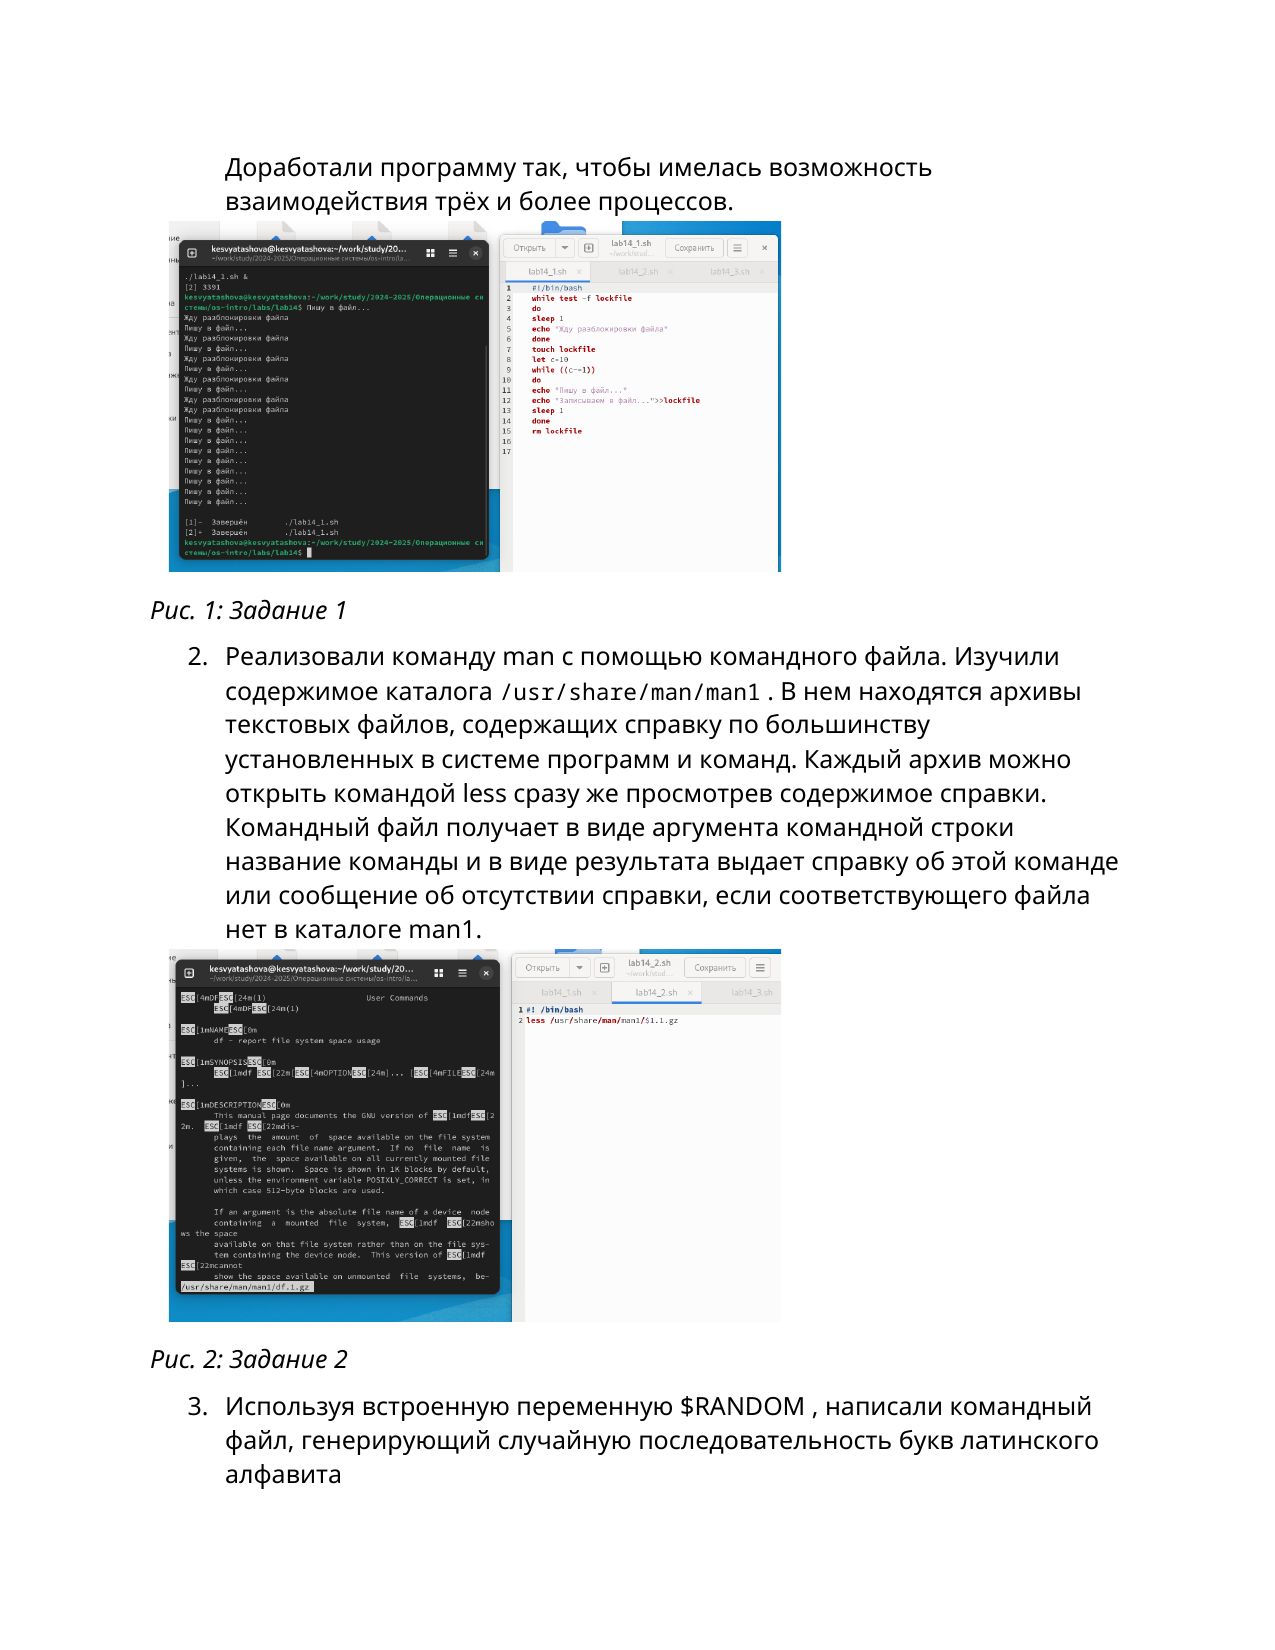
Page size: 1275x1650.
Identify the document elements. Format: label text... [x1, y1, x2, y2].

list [187, 150, 1125, 218]
picture [168, 949, 782, 1322]
text Рис. 1: Задание 1 [150, 592, 1125, 627]
picture [168, 221, 782, 572]
list Используя встроенную переменную $RANDOM , написали командный файл, генерирующий случайную последовательность букв латинского алфавита [187, 1388, 1125, 1491]
text Рис. 2: Задание 2 [150, 1342, 1125, 1376]
picture [248, 1312, 256, 1319]
list Реализовали команду man с помощью командного файла. Изучили содержимое каталога /usr/share/man/man1 . В нем находятся архивы текстовых файлов, содержащих справку по большинству установленных в системе программ и команд. Каждый архив можно открыть командой less сразу же просмотрев содержимое справки. Командный файл получает в виде аргумента командной строки название команды и в виде результата выдает справку об этой команде или сообщение об отсутствии справки, если соответствующего файла нет в каталоге man1. [187, 639, 1125, 946]
